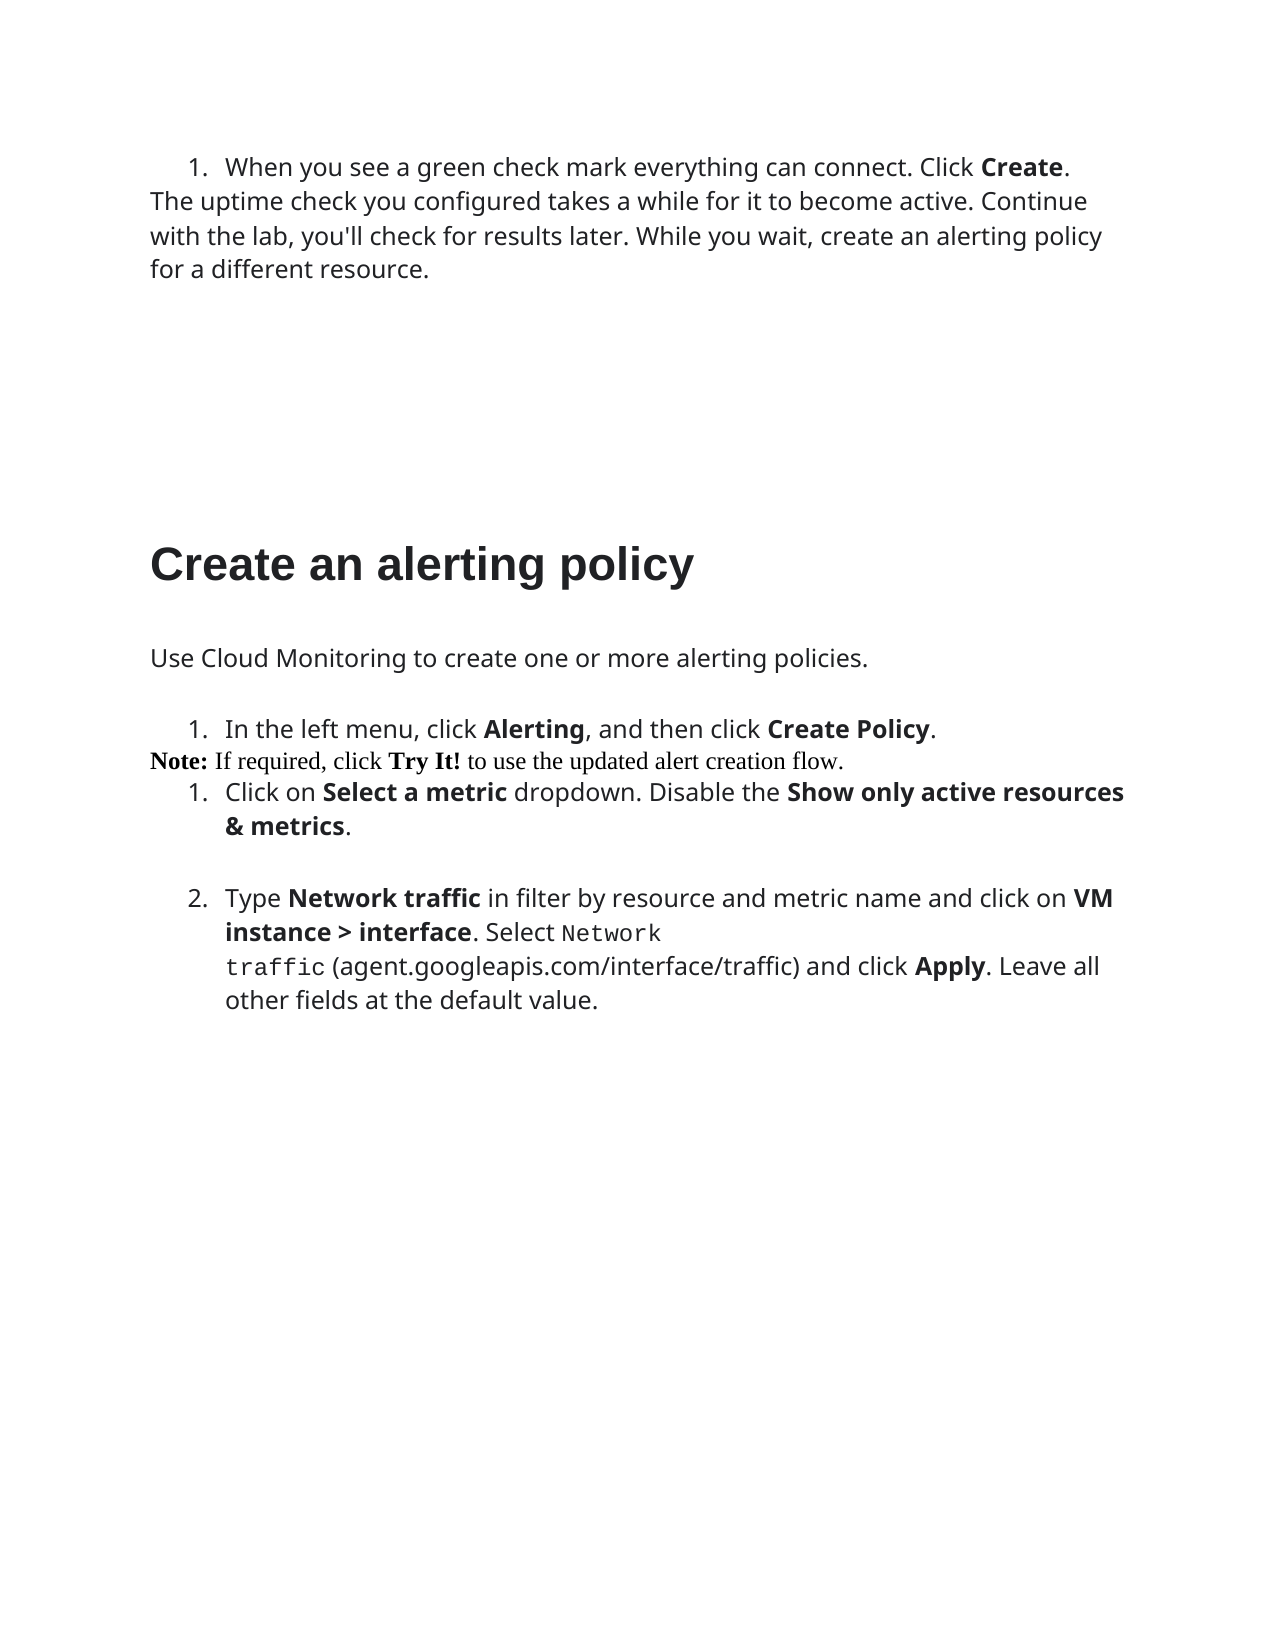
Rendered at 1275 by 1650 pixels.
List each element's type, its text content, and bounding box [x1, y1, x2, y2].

text Create an alerting policy [150, 536, 1125, 590]
list Click on Select a metric dropdown. Disable the Show only active resources & metrics. [187, 774, 1125, 843]
text Use Cloud Monitoring to create one or more alerting policies. [150, 640, 1125, 674]
list Type Network traffic in filter by resource and metric name and click on VM instance > interface. Select Network traffic (agent.googleapis.com/interface/traffic) and click Apply. Leave all other fields at the default value. [187, 880, 1125, 1016]
text The uptime check you configured takes a while for it to become active. Continue with the lab, you'll check for results later. While you wait, create an alerting policy for a different resource. [150, 184, 1125, 286]
list When you see a green check mark everything can connect. Click Create. [187, 150, 1125, 184]
list In the left menu, click Alerting, and then click Create Policy. [187, 712, 1125, 746]
text Note: If required, click Try It! to use the updated alert creation flow. [150, 746, 1125, 774]
